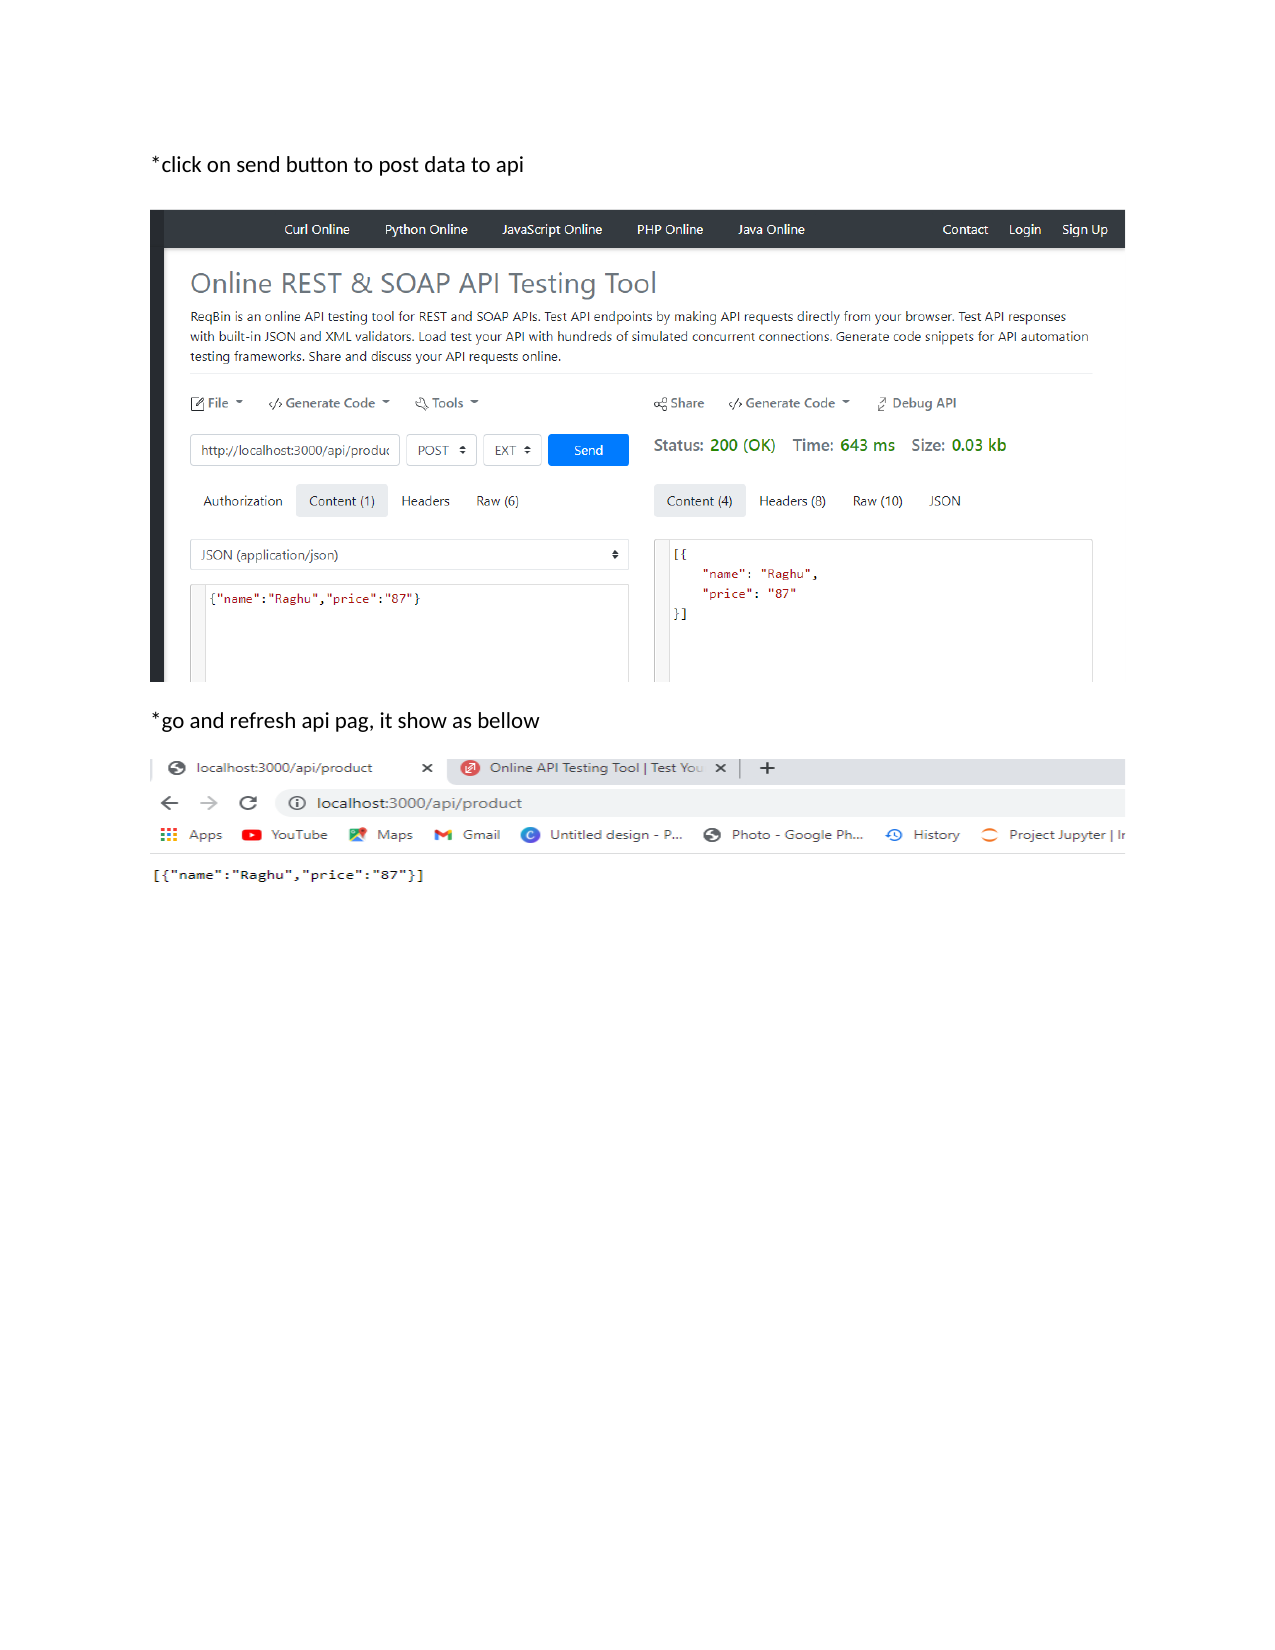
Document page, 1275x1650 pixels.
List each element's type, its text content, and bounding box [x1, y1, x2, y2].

picture [150, 203, 1125, 682]
text *go and refresh api pag, it show as bellow [150, 706, 1125, 734]
text *click on send button to post data to api [150, 150, 1125, 178]
picture [150, 759, 1125, 1221]
